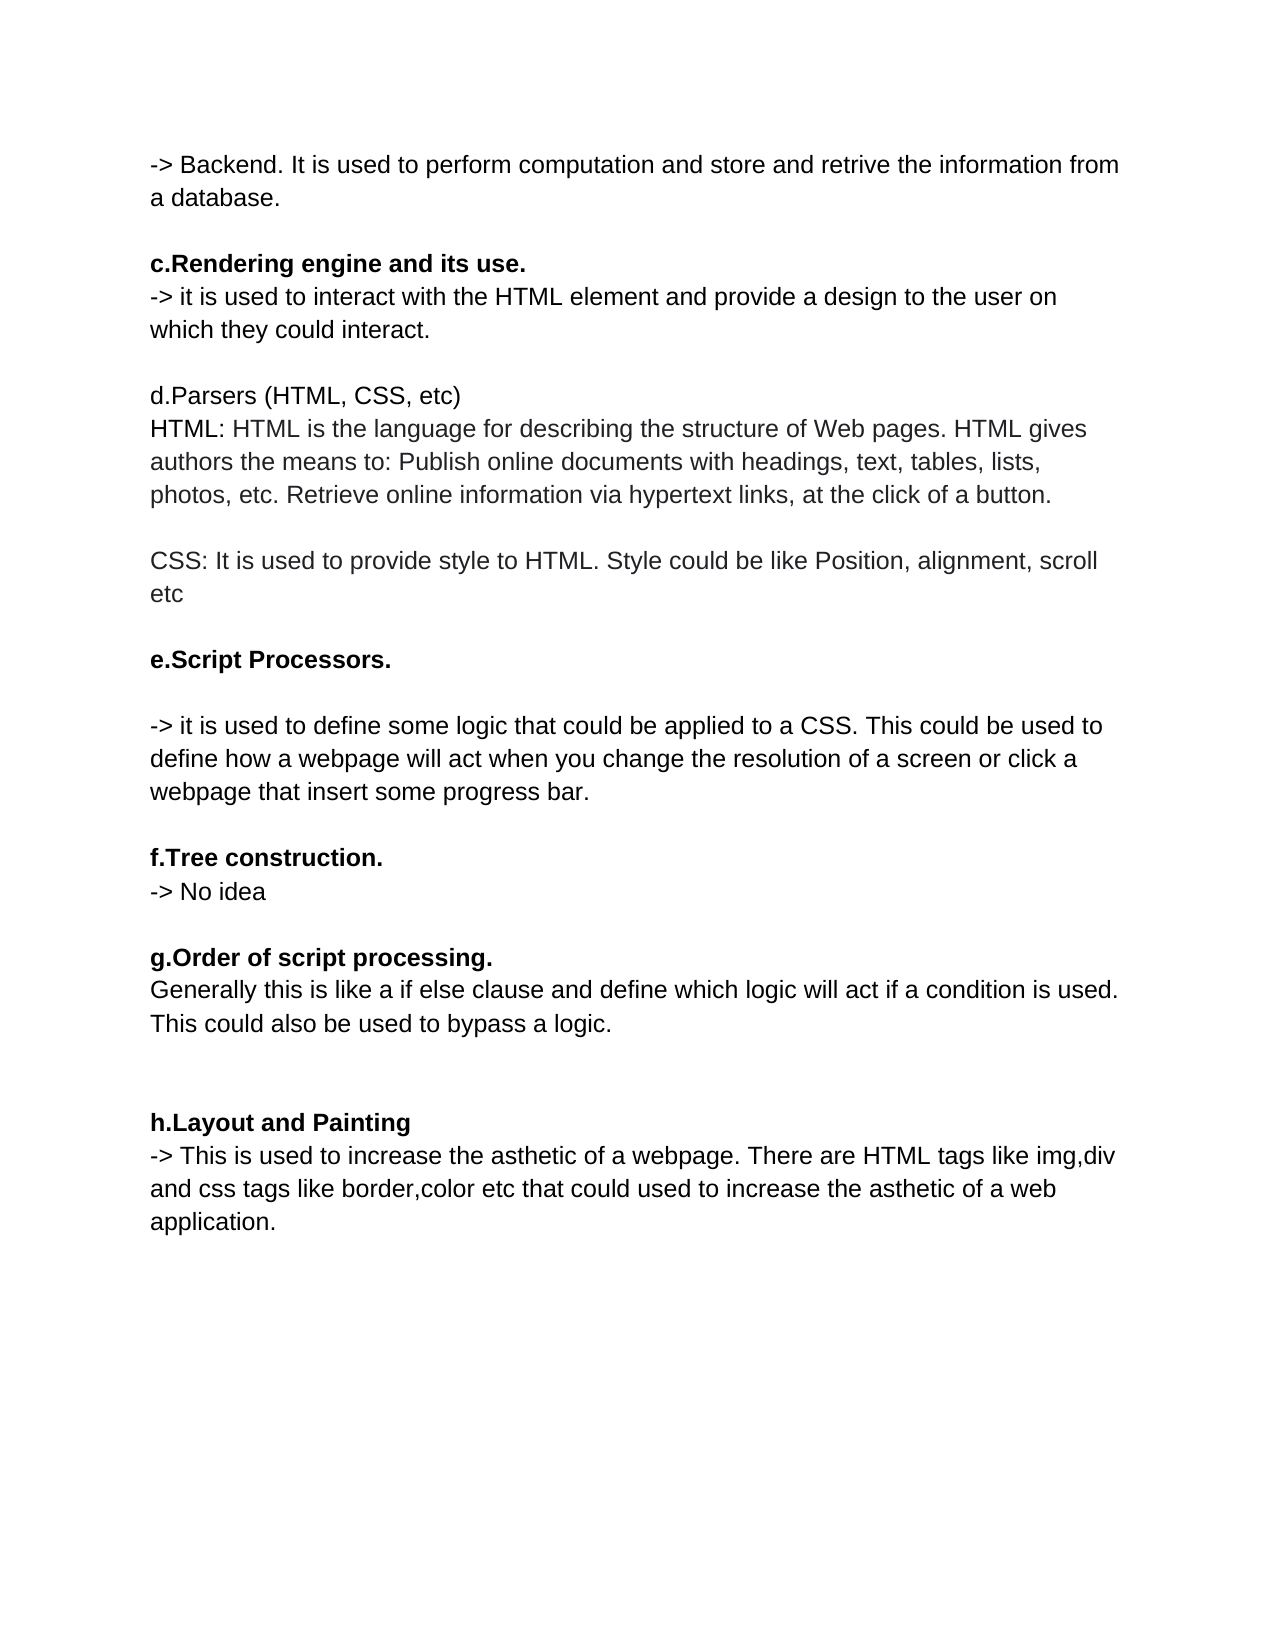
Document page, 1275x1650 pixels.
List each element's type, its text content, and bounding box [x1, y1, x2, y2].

text d.Parsers (HTML, CSS, etc) [150, 381, 1125, 410]
text -> it is used to interact with the HTML element and provide a design to the user on which they could interact. [150, 282, 1125, 344]
text -> No idea [150, 876, 1125, 905]
text -> it is used to define some logic that could be applied to a CSS. This could be used to define how a webpage will act when you change the resolution of a screen or click a webpage that insert some progress bar. [150, 711, 1125, 806]
text c.Rendering engine and its use. [150, 249, 1125, 278]
text -> Backend. It is used to perform computation and store and retrive the information from a database. [150, 150, 1125, 212]
text h.Layout and Painting [150, 1108, 1125, 1136]
text -> This is used to increase the asthetic of a webpage. There are HTML tags like img,div and css tags like border,color etc that could used to increase the asthetic of a web application. [150, 1141, 1125, 1235]
text CSS: It is used to provide style to HTML. Style could be like Position, alignment, scroll etc [150, 546, 1125, 608]
text f.Tree construction. [150, 843, 1125, 872]
text Generally this is like a if else clause and define which logic will act if a condition is used. This could also be used to bypass a logic. [150, 976, 1125, 1037]
text g.Order of script processing. [150, 942, 1125, 971]
text HTML: HTML is the language for describing the structure of Web pages. HTML gives authors the means to: Publish online documents with headings, text, tables, lists, photos, etc. Retrieve online information via hypertext links, at the click of a button. [150, 414, 1125, 509]
text e.Script Processors. [150, 645, 1125, 674]
